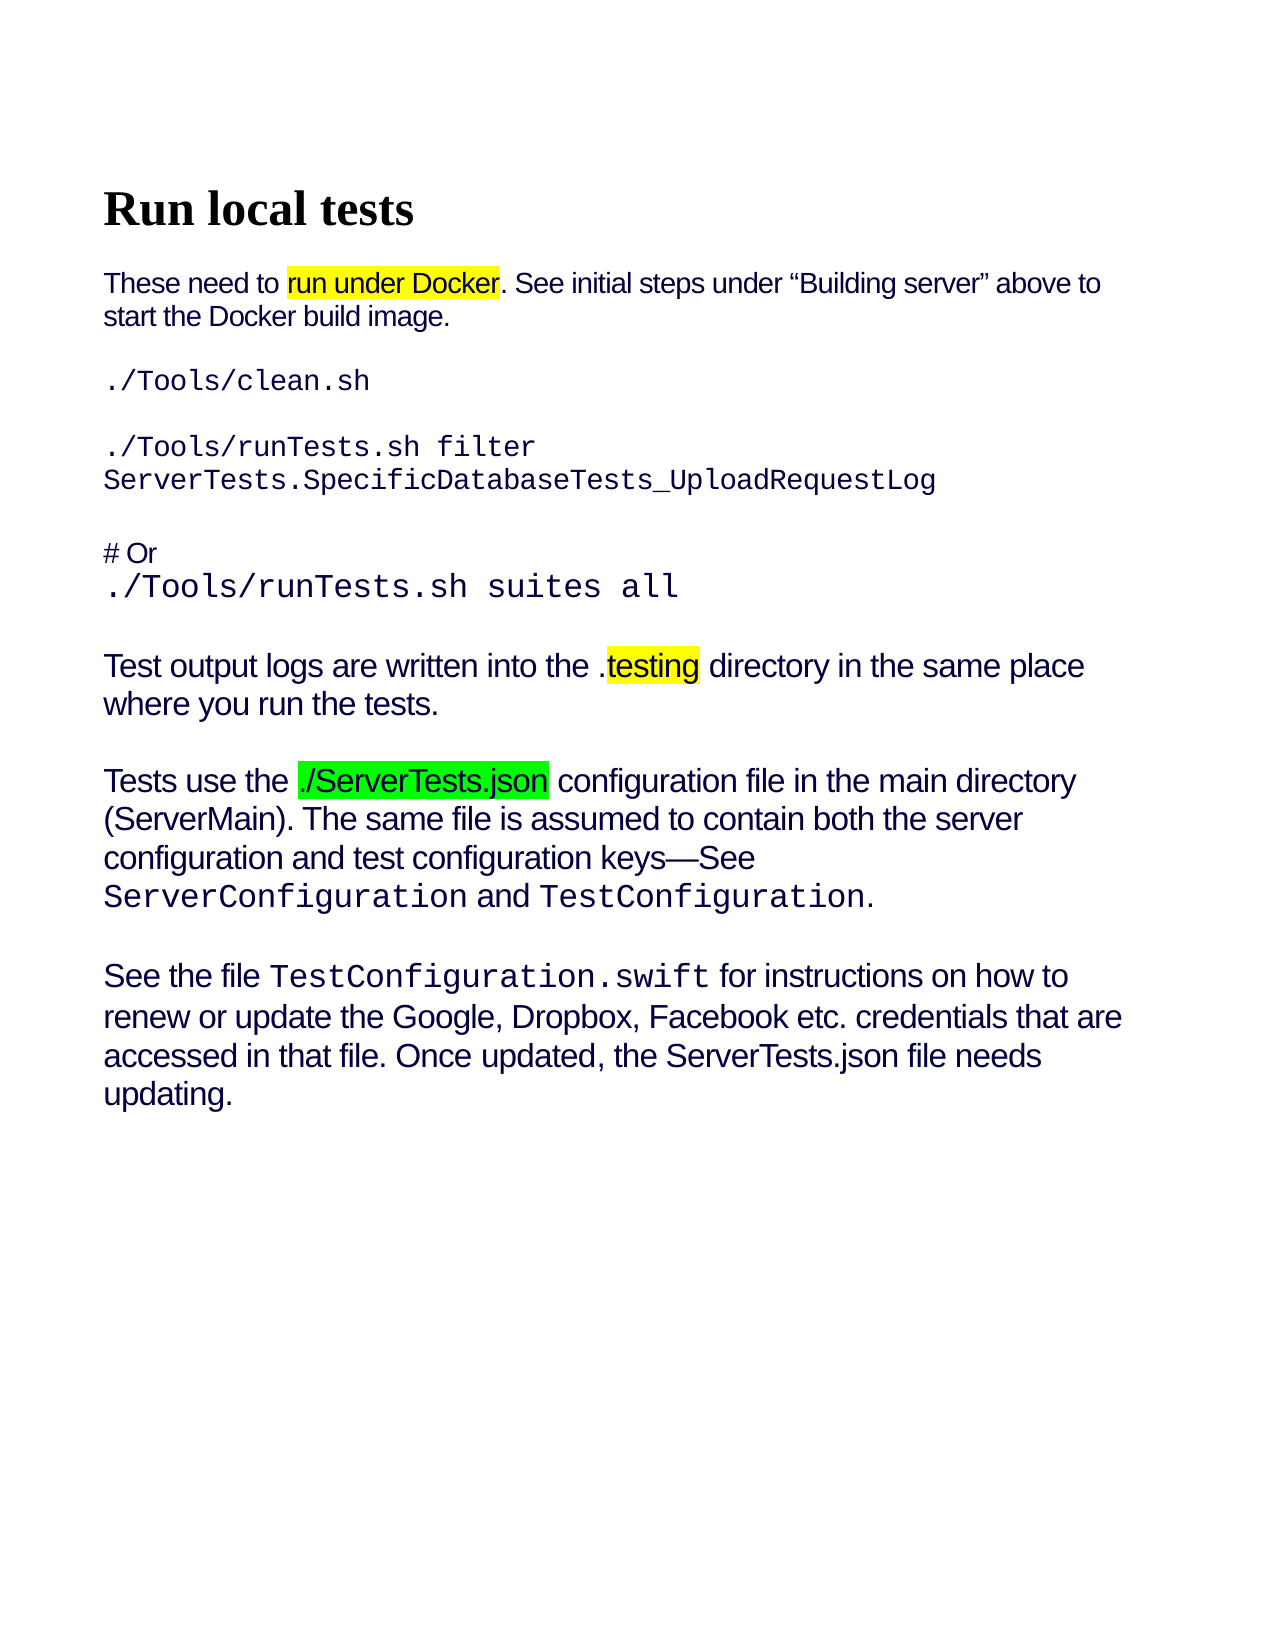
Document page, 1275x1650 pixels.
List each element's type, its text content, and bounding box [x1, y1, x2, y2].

text ./Tools/runTests.sh suites all [103, 570, 1125, 608]
text ./Tools/clean.sh [103, 366, 1125, 399]
text See the file TestConfiguration.swift for instructions on how to renew or update the Google, Dropbox, Facebook etc. credentials that are accessed in that file. Once updated, the ServerTests.json file needs updating. [103, 956, 1125, 1113]
text Tests use the ./ServerTests.json configuration file in the main directory (ServerMain). The same file is assumed to contain both the server configuration and test configuration keys—See ServerConfiguration and TestConfiguration. [103, 761, 1125, 918]
subtitle Run local tests [103, 179, 1125, 237]
text # Or [103, 536, 1125, 570]
text These need to run under Docker. See initial steps under “Building server” above to start the Docker build image. [103, 266, 1125, 333]
text Test output logs are written into the .testing directory in the same place where you run the tests. [103, 646, 1125, 722]
text ./Tools/runTests.sh filter ServerTests.SpecificDatabaseTests_UploadRequestLog [103, 432, 1125, 498]
